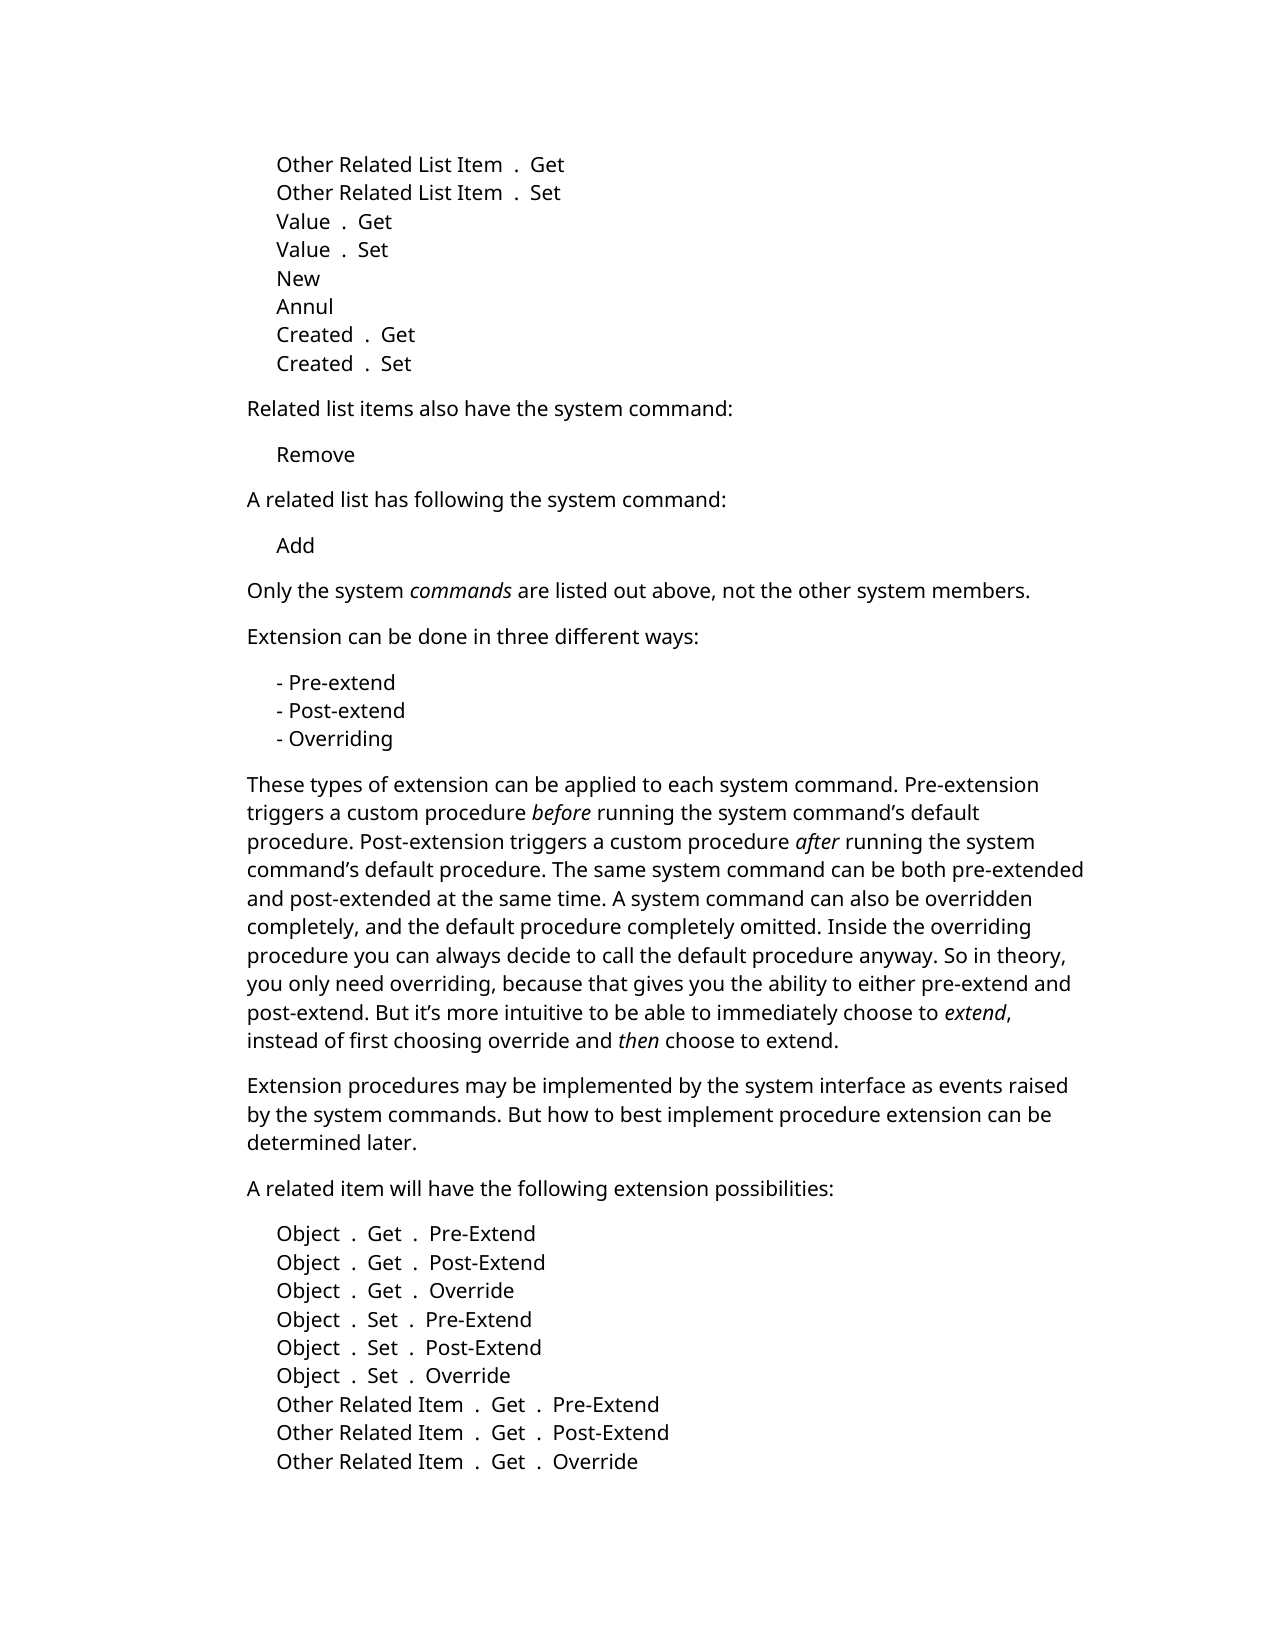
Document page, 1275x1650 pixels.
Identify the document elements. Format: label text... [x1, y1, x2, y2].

text Remove [276, 440, 1087, 468]
text Object . Set . Pre-Extend [276, 1305, 1087, 1333]
text New [276, 264, 1087, 292]
text Created . Set [276, 349, 1087, 377]
text Extension can be done in three different ways: [247, 622, 1087, 651]
text A related list has following the system command: [247, 486, 1087, 514]
text Object . Get . Pre-Extend [276, 1219, 1087, 1248]
text Value . Get [276, 207, 1087, 235]
text Object . Get . Override [276, 1276, 1087, 1305]
text Object . Get . Post-Extend [276, 1248, 1087, 1276]
text Only the system commands are listed out above, not the other system members. [247, 577, 1087, 605]
text Created . Get [276, 321, 1087, 349]
text Object . Set . Override [276, 1362, 1087, 1390]
text Other Related Item . Get . Override [276, 1447, 1087, 1475]
text These types of extension can be applied to each system command. Pre-extension triggers a custom procedure before running the system command’s default procedure. Post-extension triggers a custom procedure after running the system command’s default procedure. The same system command can be both pre-extended and post-extended at the same time. A system command can also be overridden completely, and the default procedure completely omitted. Inside the overriding procedure you can always decide to call the default procedure anyway. So in theory, you only need overriding, because that gives you the ability to either pre-extend and post-extend. But it’s more intuitive to be able to immediately choose to extend, instead of first choosing override and then choose to extend. [247, 770, 1087, 1054]
text Extension procedures may be implemented by the system interface as events raised by the system commands. But how to best implement procedure extension can be determined later. [247, 1072, 1087, 1157]
text Object . Set . Post-Extend [276, 1333, 1087, 1362]
text Other Related Item . Get . Post-Extend [276, 1418, 1087, 1447]
text Add [276, 531, 1087, 559]
text - Overriding [276, 724, 1087, 753]
text Other Related List Item . Get [276, 150, 1087, 178]
text A related item will have the following extension possibilities: [247, 1174, 1087, 1202]
text - Post-extend [276, 696, 1087, 724]
text Other Related Item . Get . Pre-Extend [276, 1390, 1087, 1418]
text Annul [276, 292, 1087, 321]
text Value . Set [276, 235, 1087, 264]
text Related list items also have the system command: [247, 394, 1087, 423]
text - Pre-extend [276, 668, 1087, 696]
text Other Related List Item . Set [276, 178, 1087, 207]
